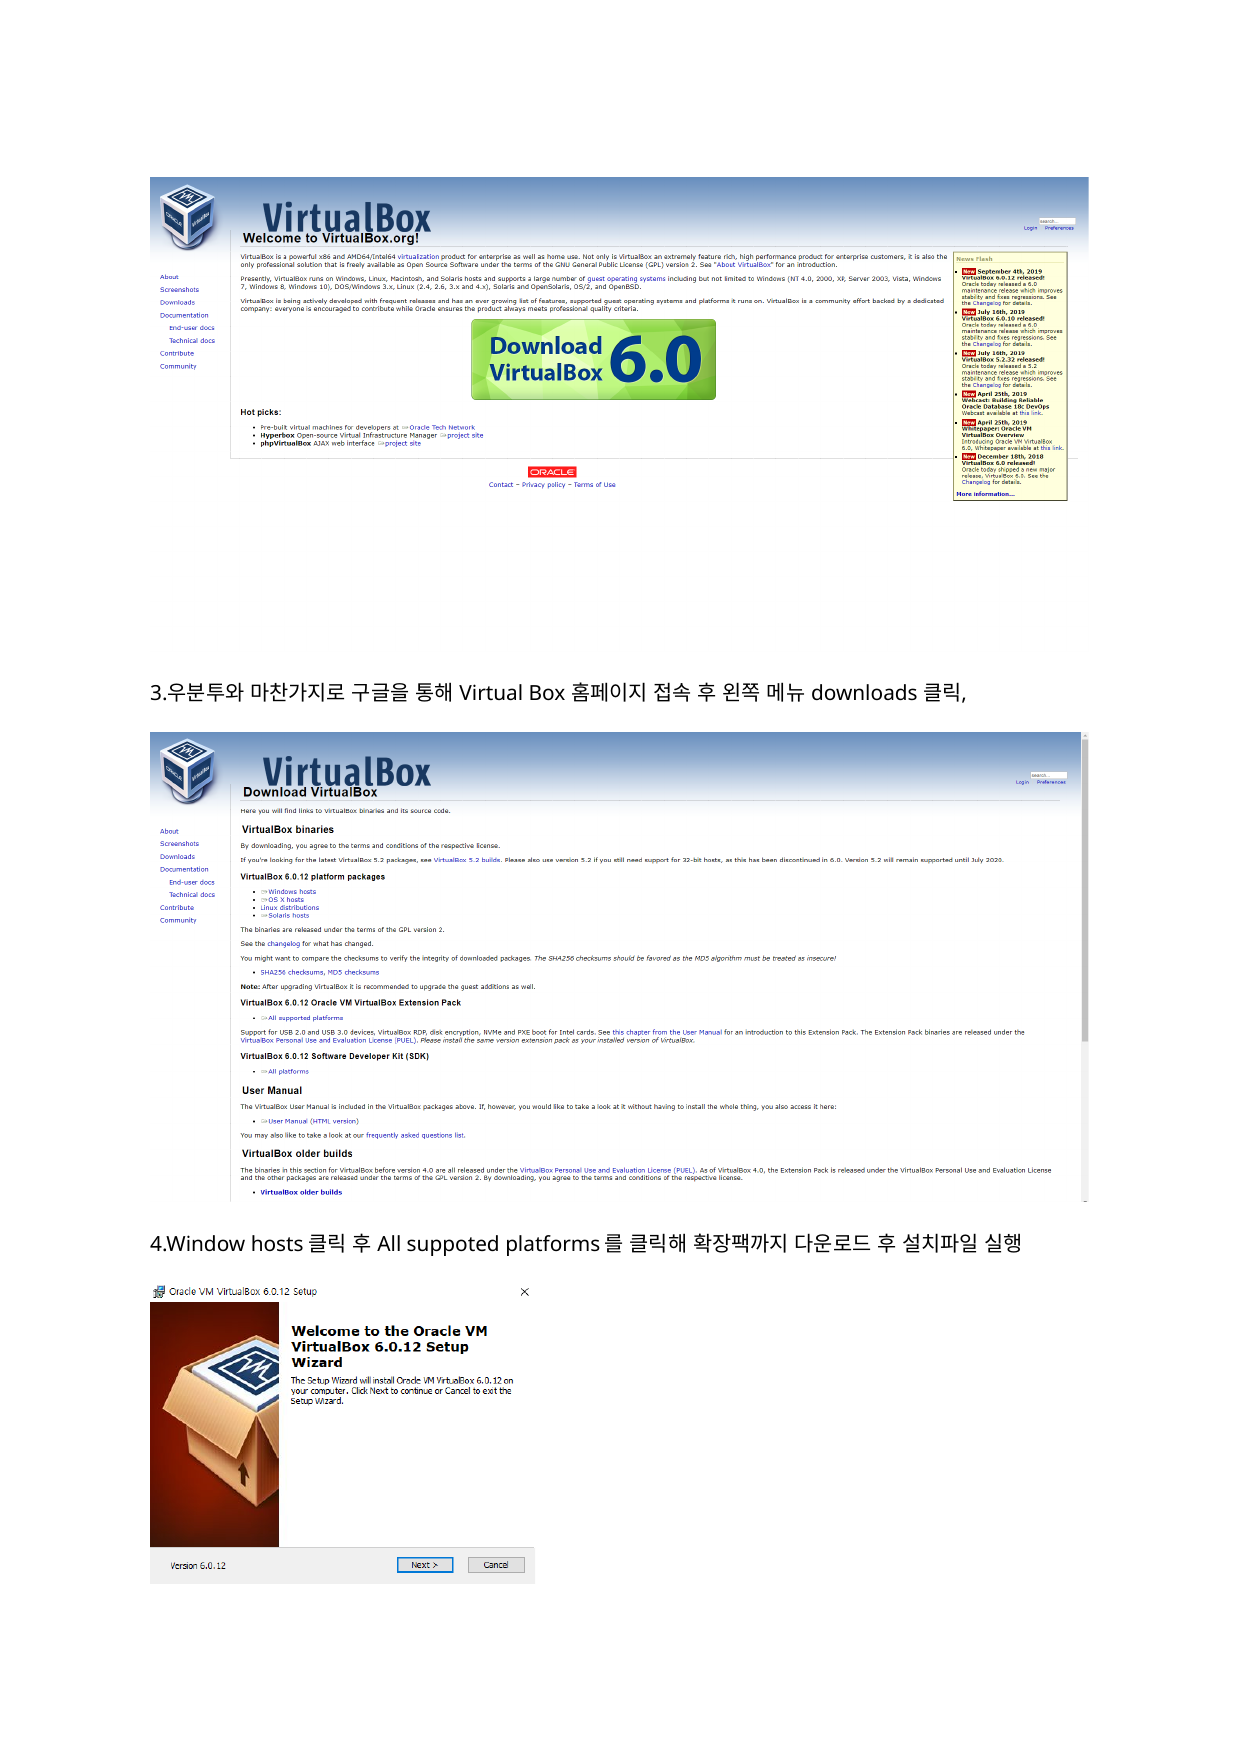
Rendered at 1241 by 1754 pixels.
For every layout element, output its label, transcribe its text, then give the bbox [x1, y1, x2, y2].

picture [150, 732, 1089, 1202]
picture [150, 1282, 536, 1584]
picture [150, 177, 1089, 652]
text 4.Window hosts클릭 후 All suppoted platforms를 클릭해 확장팩까지 다운로드 후 설치파일 실행 [150, 1227, 1090, 1257]
text 3.우분투와 마찬가지로 구글을 통해 Virtual Box 홈페이지 접속 후 왼쪽 메뉴 downloads 클릭, [150, 676, 1090, 707]
